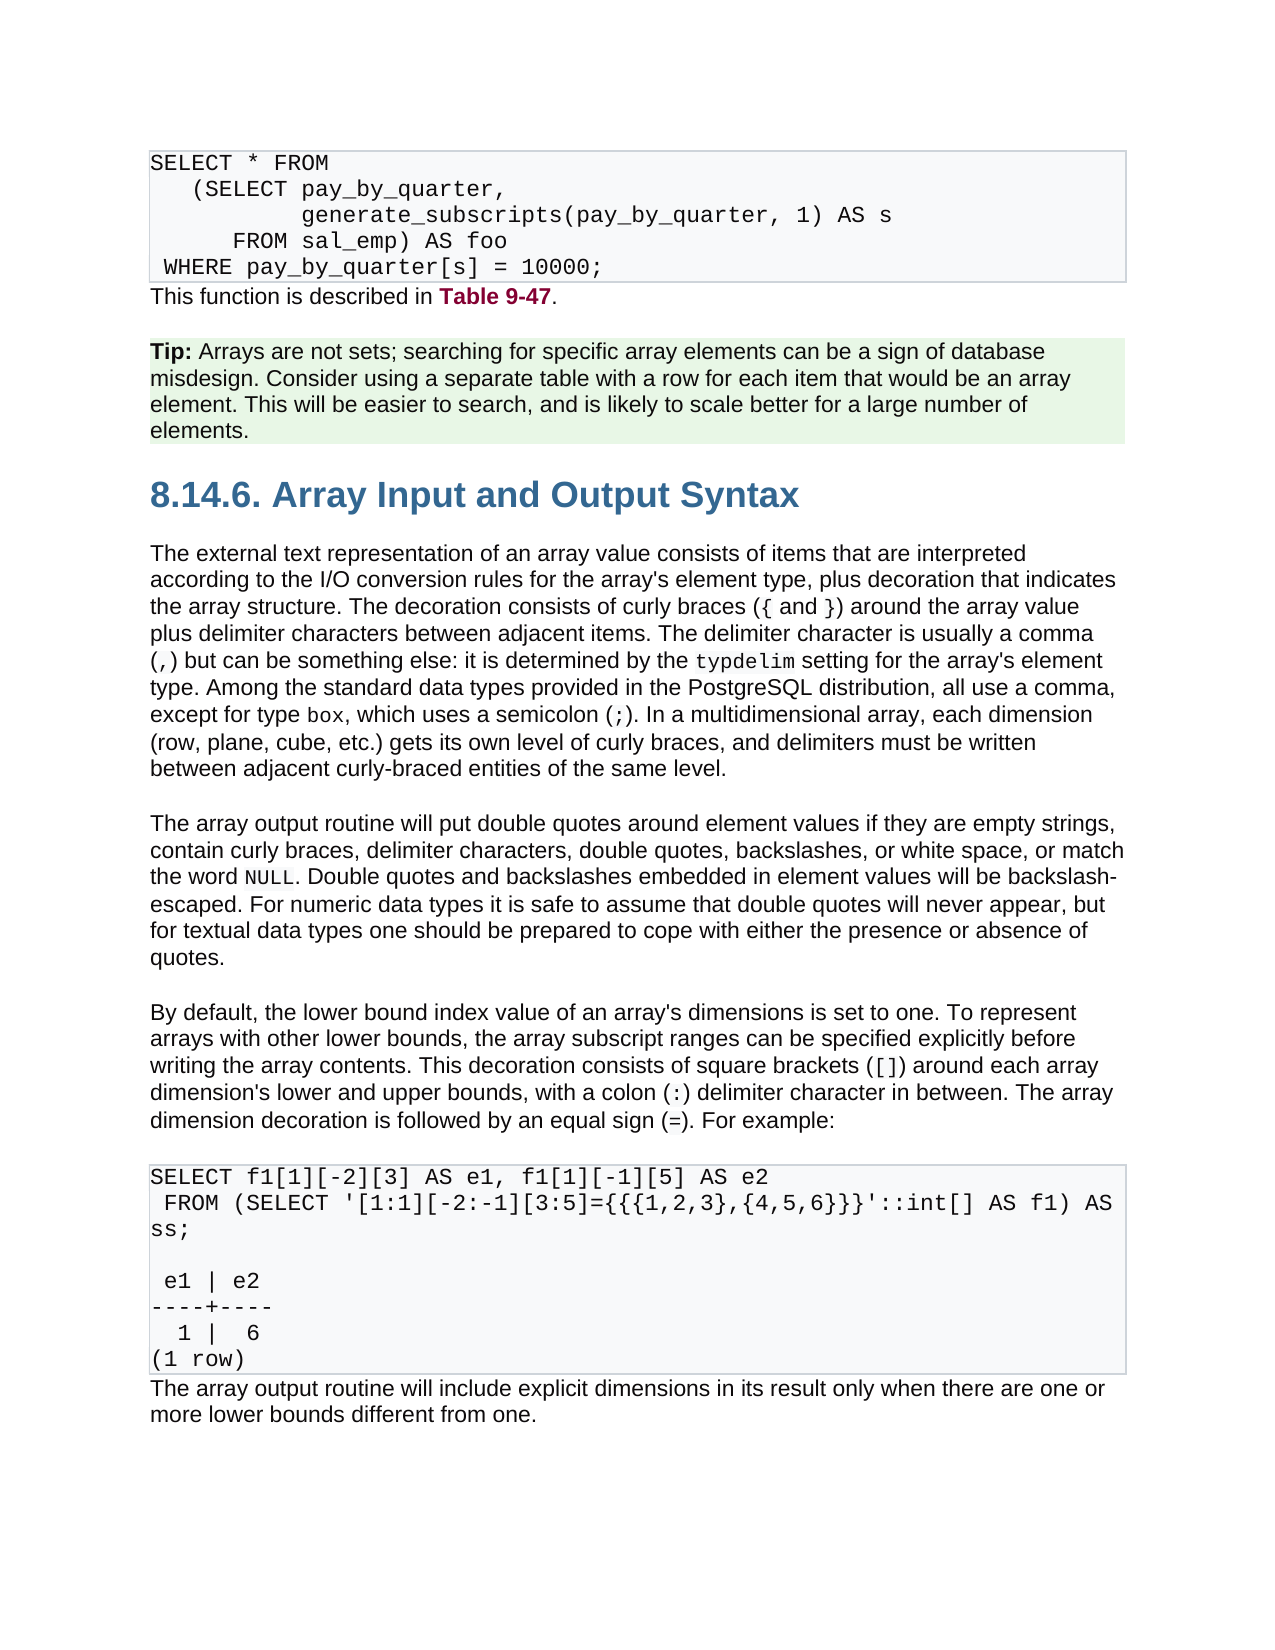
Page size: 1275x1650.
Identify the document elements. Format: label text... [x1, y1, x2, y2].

text FROM (SELECT '[1:1][-2:-1][3:5]={{{1,2,3},{4,5,6}}}'::int[] AS f1) AS ss; [150, 1191, 1125, 1243]
text FROM sal_emp) AS foo [150, 229, 1125, 254]
text (SELECT pay_by_quarter, [150, 177, 1125, 203]
text SELECT f1[1][-2][3] AS e1, f1[1][-1][5] AS e2 [150, 1166, 1125, 1191]
text ----+---- [150, 1295, 1125, 1321]
text The array output routine will put double quotes around element values if they are empty strings, contain curly braces, delimiter characters, double quotes, backslashes, or white space, or match the word NULL. Double quotes and backslashes embedded in element values will be backslash-escaped. For numeric data types it is safe to assume that double quotes will never appear, but for textual data types one should be prepared to cope with either the presence or absence of quotes. [150, 810, 1125, 970]
text WHERE pay_by_quarter[s] = 10000; [150, 254, 1125, 281]
text SELECT * FROM [150, 152, 1125, 177]
text This function is described in Table 9-47. [150, 283, 1125, 309]
text The array output routine will include explicit dimensions in its result only when there are one or more lower bounds different from one. [150, 1375, 1125, 1427]
text e1 | e2 [150, 1269, 1125, 1295]
text The external text representation of an array value consists of items that are interpreted according to the I/O conversion rules for the array's element type, plus decoration that indicates the array structure. The decoration consists of curly braces ({ and }) around the array value plus delimiter characters between adjacent items. The delimiter character is usually a comma (,) but can be something else: it is determined by the typdelim setting for the array's element type. Among the standard data types provided in the PostgreSQL distribution, all use a comma, except for type box, which uses a semicolon (;). In a multidimensional array, each dimension (row, plane, cube, etc.) gets its own level of curly braces, and delimiters must be written between adjacent curly-braced entities of the same level. [150, 540, 1125, 781]
text 1 | 6 [150, 1321, 1125, 1346]
text (1 row) [150, 1346, 1125, 1373]
text 8.14.6. Array Input and Output Syntax [150, 473, 1125, 515]
text By default, the lower bound index value of an array's dimensions is set to one. To represent arrays with other lower bounds, the array subscript ranges can be specified explicitly before writing the array contents. This decoration consists of square brackets ([]) around each array dimension's lower and upper bounds, with a colon (:) delimiter character in between. The array dimension decoration is followed by an equal sign (=). For example: [150, 999, 1125, 1135]
text generate_subscripts(pay_by_quarter, 1) AS s [150, 203, 1125, 229]
text Tip: Arrays are not sets; searching for specific array elements can be a sign of database misdesign. Consider using a separate table with a row for each item that would be an array element. This will be easier to search, and is likely to scale better for a large number of elements. [150, 338, 1125, 444]
